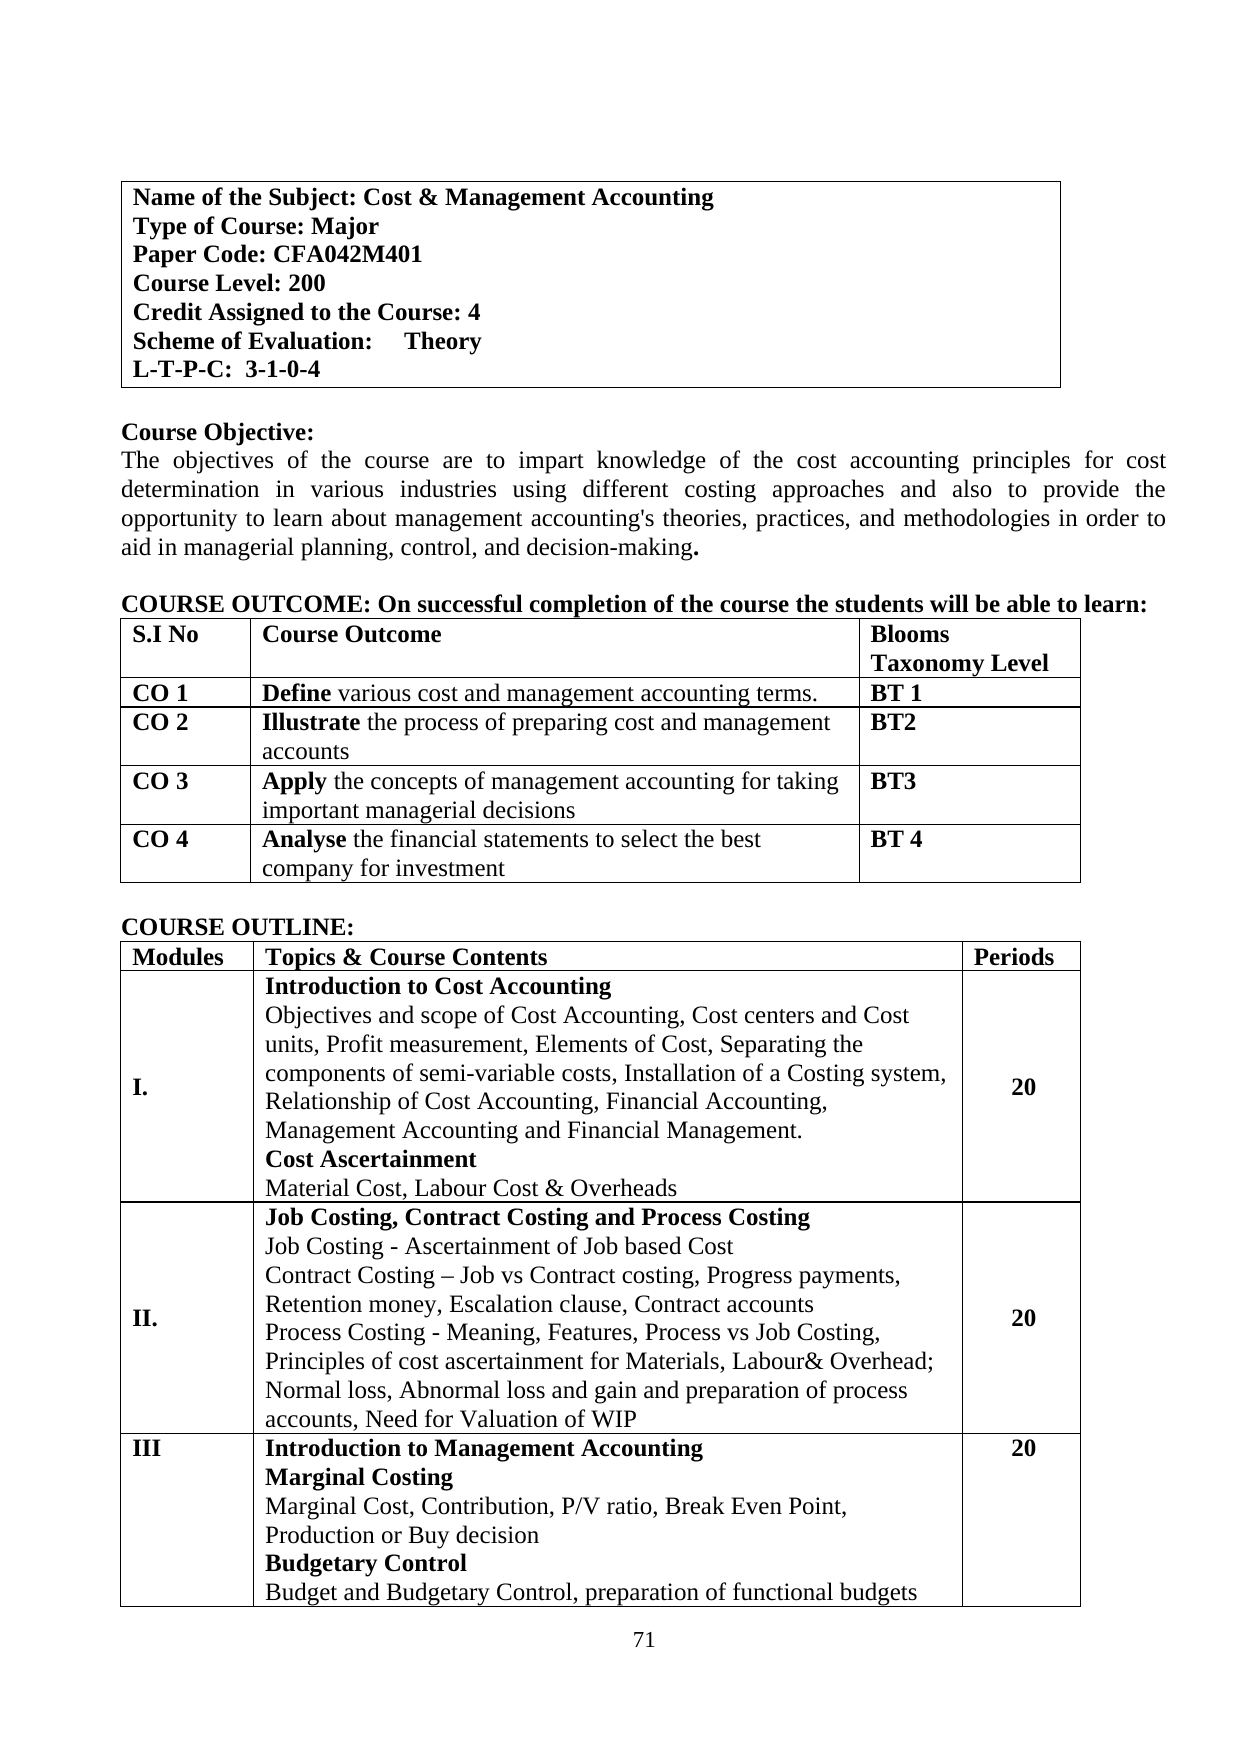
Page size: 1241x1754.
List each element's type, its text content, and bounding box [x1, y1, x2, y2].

table_cell Define various cost and management accounting terms. [251, 678, 859, 706]
table_cell CO 2 [121, 708, 250, 765]
table_cell 20 [963, 1203, 1080, 1432]
table_cell III [121, 1434, 253, 1606]
text Course Objective: [121, 417, 1167, 446]
table_header Periods [963, 942, 1080, 970]
table_cell Apply the concepts of management accounting for taking important managerial decisions [251, 766, 859, 823]
table_cell Job Costing, Contract Costing and Process Costing Job Costing - Ascertainment of Job based Cost Contract Costing – Job vs Contract costing, Progress payments, Retention money, Escalation clause, Contract accounts Process Costing - Meaning, Features, Process vs Job Costing, Principles of cost ascertainment for Materials, Labour& Overhead; Normal loss, Abnormal loss and gain and preparation of process accounts, Need for Valuation of WIP [254, 1203, 962, 1432]
table_cell CO 1 [121, 678, 250, 706]
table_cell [254, 1434, 962, 1606]
text COURSE OUTLINE: [121, 912, 1167, 941]
text COURSE OUTCOME: On successful completion of the course the students will be able to learn: [121, 589, 1167, 618]
table_cell 20 [963, 1434, 1080, 1606]
table_cell I. [121, 971, 253, 1201]
table_header Topics & Course Contents [254, 942, 962, 970]
table_cell Introduction to Cost Accounting Objectives and scope of Cost Accounting, Cost centers and Cost units, Profit measurement, Elements of Cost, Separating the components of semi-variable costs, Installation of a Costing system, Relationship of Cost Accounting, Financial Accounting, Management Accounting and Financial Management. Cost Ascertainment Material Cost, Labour Cost & Overheads [254, 971, 962, 1201]
table_cell BT2 [860, 708, 1080, 765]
table_cell BT3 [860, 766, 1080, 823]
table_header S.I No [121, 619, 250, 677]
table_cell CO 4 [121, 825, 250, 882]
table_header Course Outcome [251, 619, 859, 677]
table_header Modules [121, 942, 253, 970]
table_cell Analyse the financial statements to select the best company for investment [251, 825, 859, 882]
table_cell 20 [963, 971, 1080, 1201]
table_cell II. [121, 1203, 253, 1432]
table_cell Illustrate the process of preparing cost and management accounts [251, 708, 859, 765]
table_cell BT 4 [860, 825, 1080, 882]
text The objectives of the course are to impart knowledge of the cost accounting principles for cost determination in various industries using different costing approaches and also to provide the opportunity to learn about management accounting's theories, practices, and methodologies in order to aid in managerial planning, control, and decision-making. [121, 446, 1167, 561]
table_cell BT 1 [860, 678, 1080, 706]
table_header Name of the Subject: Cost & Management Accounting Type of Course: Major Paper Code: CFA042M401 Course Level: 200 Credit Assigned to the Course: 4 Scheme of Evaluation: Theory L-T-P-C: 3-1-0-4 [122, 182, 1060, 387]
table_header Blooms Taxonomy Level [860, 619, 1080, 677]
table_cell CO 3 [121, 766, 250, 823]
